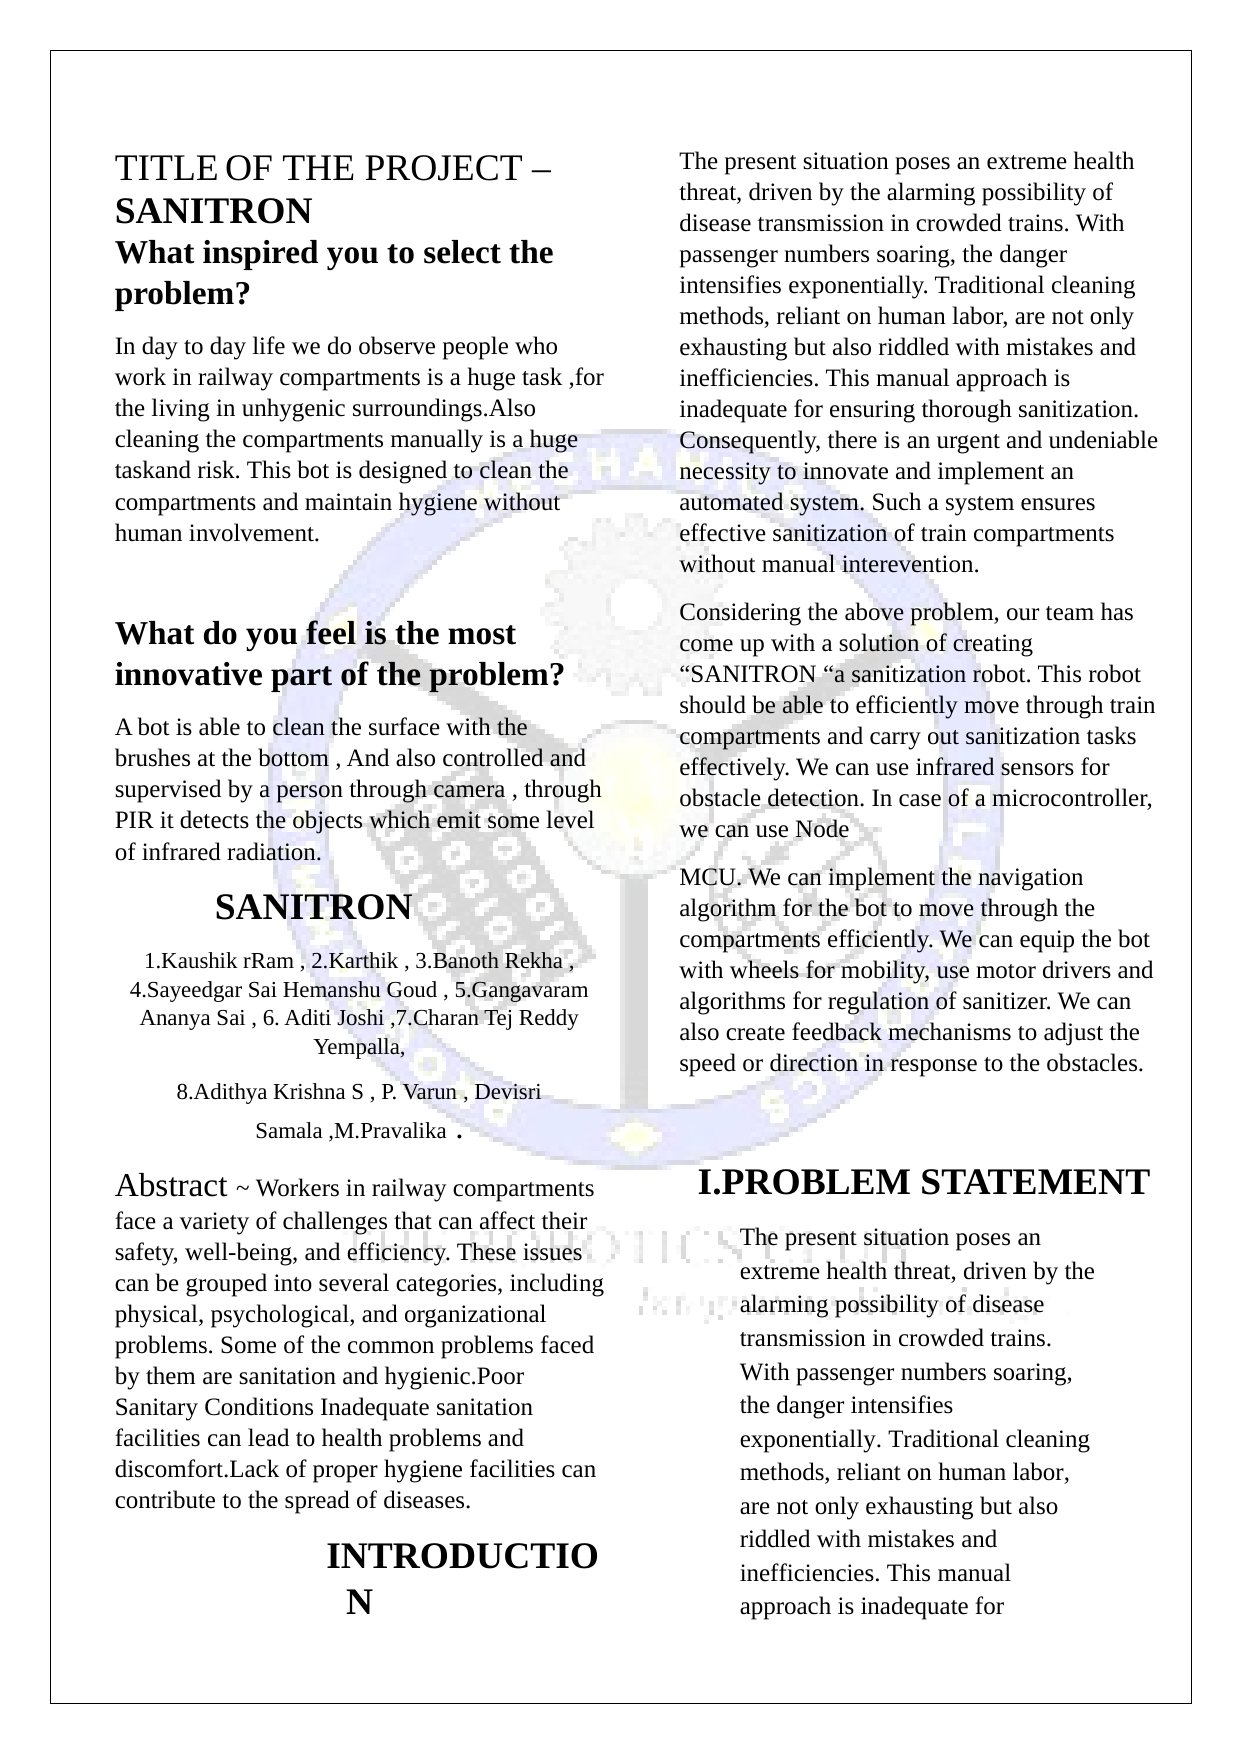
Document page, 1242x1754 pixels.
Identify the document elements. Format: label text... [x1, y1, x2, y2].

text MCU. We can implement the navigation algorithm for the bot to move through the compartments efficiently. We can equip the bot with wheels for mobility, use motor drivers and algorithms for regulation of sanitizer. We can also create feedback mechanisms to adjust the speed or direction in response to the obstacles. [679, 862, 1169, 1077]
text INTRODUCTION [114, 1533, 604, 1623]
text 1.Kaushik rRam , 2.Karthik , 3.Banoth Rekha , 4.Sayeedgar Sai Hemanshu Goud , 5.Gangavaram Ananya Sai , 6. Aditi Joshi ,7.Charan Tej Reddy Yempalla, [114, 948, 604, 1059]
text I.PROBLEM STATEMENT [679, 1159, 1169, 1202]
text 8.Adithya Krishna S , P. Varun , Devisri Samala ,M.Pravalika . [114, 1078, 604, 1146]
text In day to day life we do observe people who work in railway compartments is a huge task ,for the living in unhygenic surroundings.Also cleaning the compartments manually is a huge taskand risk. This bot is designed to clean the compartments and maintain hygiene without human involvement. [114, 331, 604, 546]
text Abstract ~ Workers in railway compartments face a variety of challenges that can affect their safety, well-being, and efficiency. These issues can be grouped into several categories, including physical, psychological, and organizational problems. Some of the common problems faced by them are sanitation and hygienic.Poor Sanitary Conditions Inadequate sanitation facilities can lead to health problems and discomfort.Lack of proper hygiene facilities can contribute to the spread of diseases. [114, 1165, 604, 1514]
text TITLE OF THE PROJECT – SANITRON [114, 146, 604, 232]
text What inspired you to select the problem? [114, 232, 604, 312]
text Considering the above problem, our team has come up with a solution of creating “SANITRON “a sanitization robot. This robot should be able to efficiently move through train compartments and carry out sanitization tasks effectively. We can use infrared sensors for obstacle detection. In case of a microcontroller, we can use Node [679, 597, 1169, 843]
text What do you feel is the most innovative part of the problem? [114, 613, 604, 693]
text A bot is able to clean the surface with the brushes at the bottom , And also controlled and supervised by a person through camera , through PIR it detects the objects which emit some level of infrared radiation. [114, 712, 604, 865]
text SANITRON [114, 884, 604, 927]
